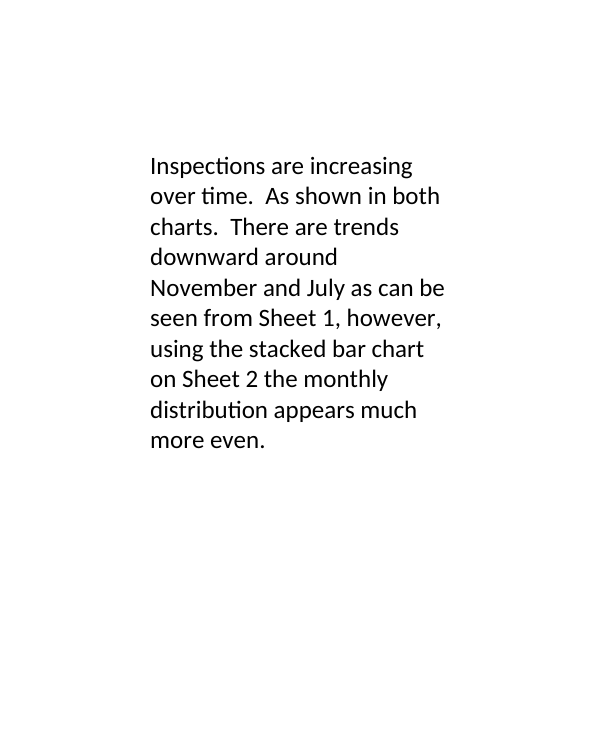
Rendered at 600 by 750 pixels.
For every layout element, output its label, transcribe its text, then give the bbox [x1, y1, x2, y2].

text Inspections are increasing over time. As shown in both charts. There are trends downward around November and July as can be seen from Sheet 1, however, using the stacked bar chart on Sheet 2 the monthly distribution appears much more even. [150, 150, 450, 455]
